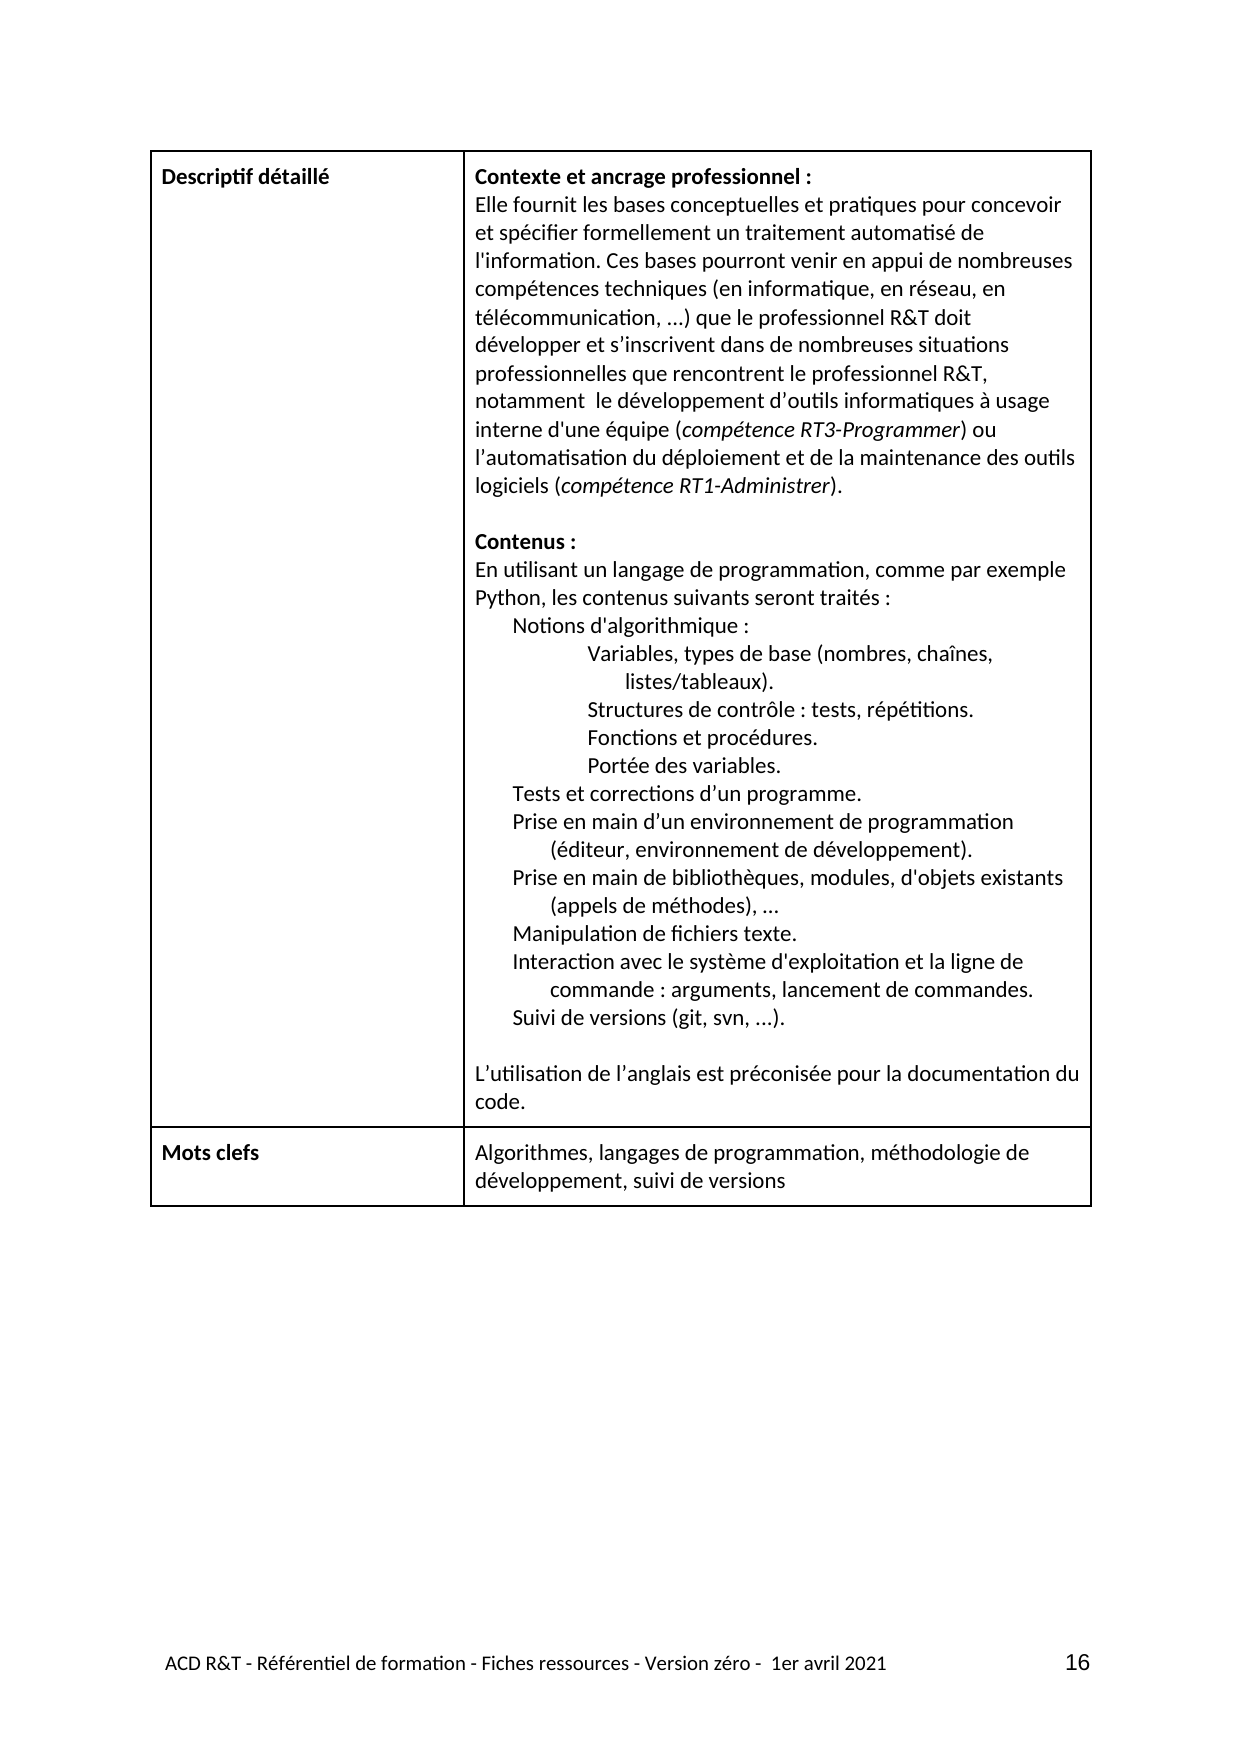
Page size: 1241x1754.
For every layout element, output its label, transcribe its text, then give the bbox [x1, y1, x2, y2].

table_cell Mots clefs [152, 1128, 463, 1204]
table_cell Contexte et ancrage professionnel : Elle fournit les bases conceptuelles et pratiques pour concevoir et spécifier formellement un traitement automatisé de l'information. Ces bases pourront venir en appui de nombreuses compétences techniques (en informatique, en réseau, en télécommunication, ...) que le professionnel R&T doit développer et s’inscrivent dans de nombreuses situations professionnelles que rencontrent le professionnel R&T, notamment le développement d’outils informatiques à usage interne d'une équipe (compétence RT3-Programmer) ou l’automatisation du déploiement et de la maintenance des outils logiciels (compétence RT1-Administrer). Contenus : En utilisant un langage de programmation, comme par exemple Python, les contenus suivants seront traités : Notions d'algorithmique : Variables, types de base (nombres, chaînes, listes/tableaux). Structures de contrôle : tests, répétitions. Fonctions et procédures. Portée des variables. Tests et corrections d’un programme. Prise en main d’un environnement de programmation (éditeur, environnement de développement). Prise en main de bibliothèques, modules, d'objets existants (appels de méthodes), … Manipulation de fichiers texte. Interaction avec le système d'exploitation et la ligne de commande : arguments, lancement de commandes. Suivi de versions (git, svn, ...). L’utilisation de l’anglais est préconisée pour la documentation du code. [465, 152, 1090, 1126]
table_cell Descriptif détaillé [152, 152, 463, 1126]
table_cell Algorithmes, langages de programmation, méthodologie de développement, suivi de versions [465, 1128, 1090, 1204]
